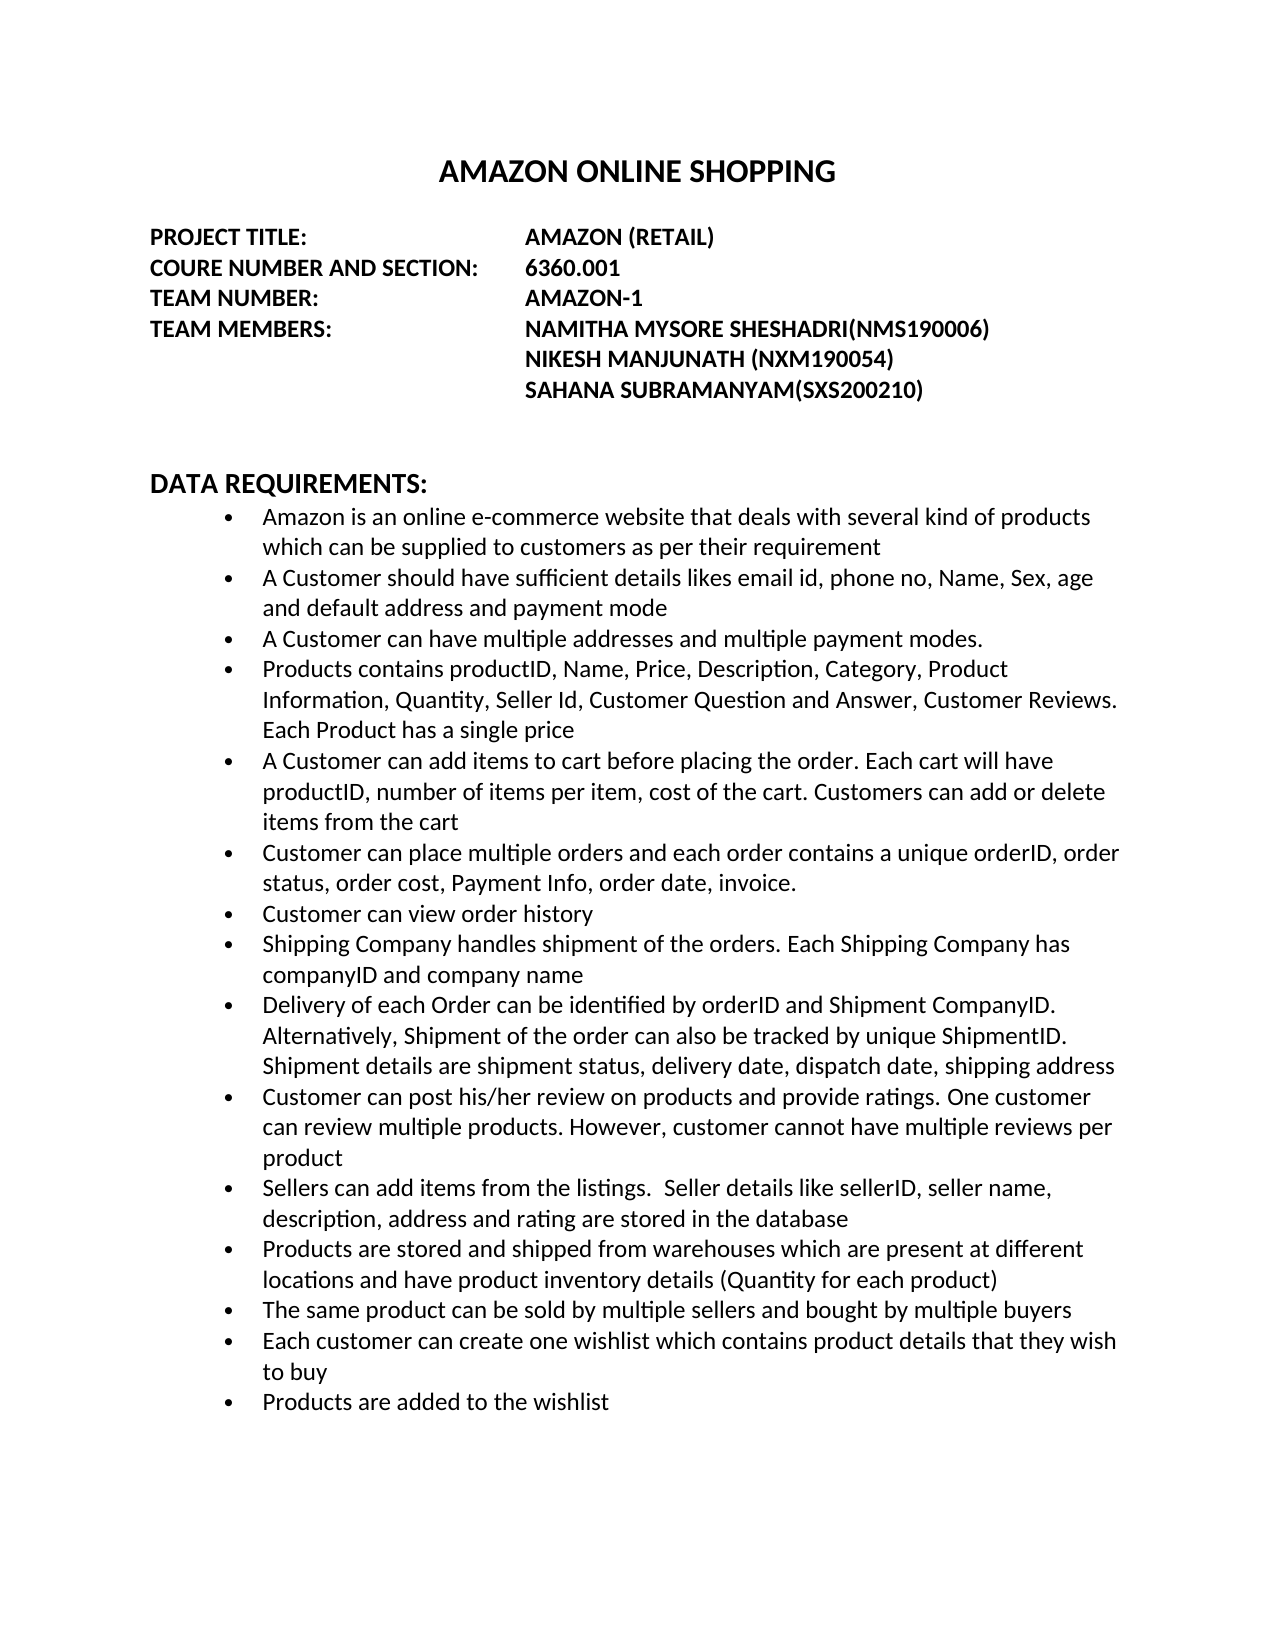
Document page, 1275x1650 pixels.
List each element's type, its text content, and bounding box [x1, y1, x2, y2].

list Amazon is an online e-commerce website that deals with several kind of products which can be supplied to customers as per their requirement [225, 501, 1125, 562]
list Products contains productID, Name, Price, Description, Category, Product Information, Quantity, Seller Id, Customer Question and Answer, Customer Reviews. Each Product has a single price [225, 654, 1125, 745]
text NIKESH MANJUNATH (NXM190054) [150, 343, 1125, 374]
list Shipping Company handles shipment of the orders. Each Shipping Company has companyID and company name [225, 928, 1125, 989]
list Sellers can add items from the listings. Seller details like sellerID, seller name, description, address and rating are stored in the database [225, 1172, 1125, 1233]
list A Customer should have sufficient details likes email id, phone no, Name, Sex, age and default address and payment mode [225, 562, 1125, 623]
list Products are stored and shipped from warehouses which are present at different locations and have product inventory details (Quantity for each product) [225, 1233, 1125, 1294]
text SAHANA SUBRAMANYAM(SXS200210) [150, 374, 1125, 404]
text TEAM NUMBER: AMAZON-1 [150, 282, 1125, 313]
list A Customer can add items to cart before placing the order. Each cart will have productID, number of items per item, cost of the cart. Customers can add or delete items from the cart [225, 745, 1125, 837]
text DATA REQUIREMENTS: [150, 465, 1125, 501]
list Products are added to the wishlist [225, 1386, 1125, 1417]
list The same product can be sold by multiple sellers and bought by multiple buyers [225, 1294, 1125, 1325]
text AMAZON ONLINE SHOPPING [150, 150, 1125, 191]
list Each customer can create one wishlist which contains product details that they wish to buy [225, 1325, 1125, 1386]
list A Customer can have multiple addresses and multiple payment modes. [225, 623, 1125, 654]
text PROJECT TITLE: AMAZON (RETAIL) [150, 221, 1125, 252]
text COURE NUMBER AND SECTION: 6360.001 [150, 252, 1125, 282]
text TEAM MEMBERS: NAMITHA MYSORE SHESHADRI(NMS190006) [150, 313, 1125, 343]
list Customer can post his/her review on products and provide ratings. One customer can review multiple products. However, customer cannot have multiple reviews per product [225, 1081, 1125, 1172]
list Customer can view order history [225, 898, 1125, 928]
list Customer can place multiple orders and each order contains a unique orderID, order status, order cost, Payment Info, order date, invoice. [225, 837, 1125, 898]
list Delivery of each Order can be identified by orderID and Shipment CompanyID. Alternatively, Shipment of the order can also be tracked by unique ShipmentID. Shipment details are shipment status, delivery date, dispatch date, shipping address [225, 989, 1125, 1081]
